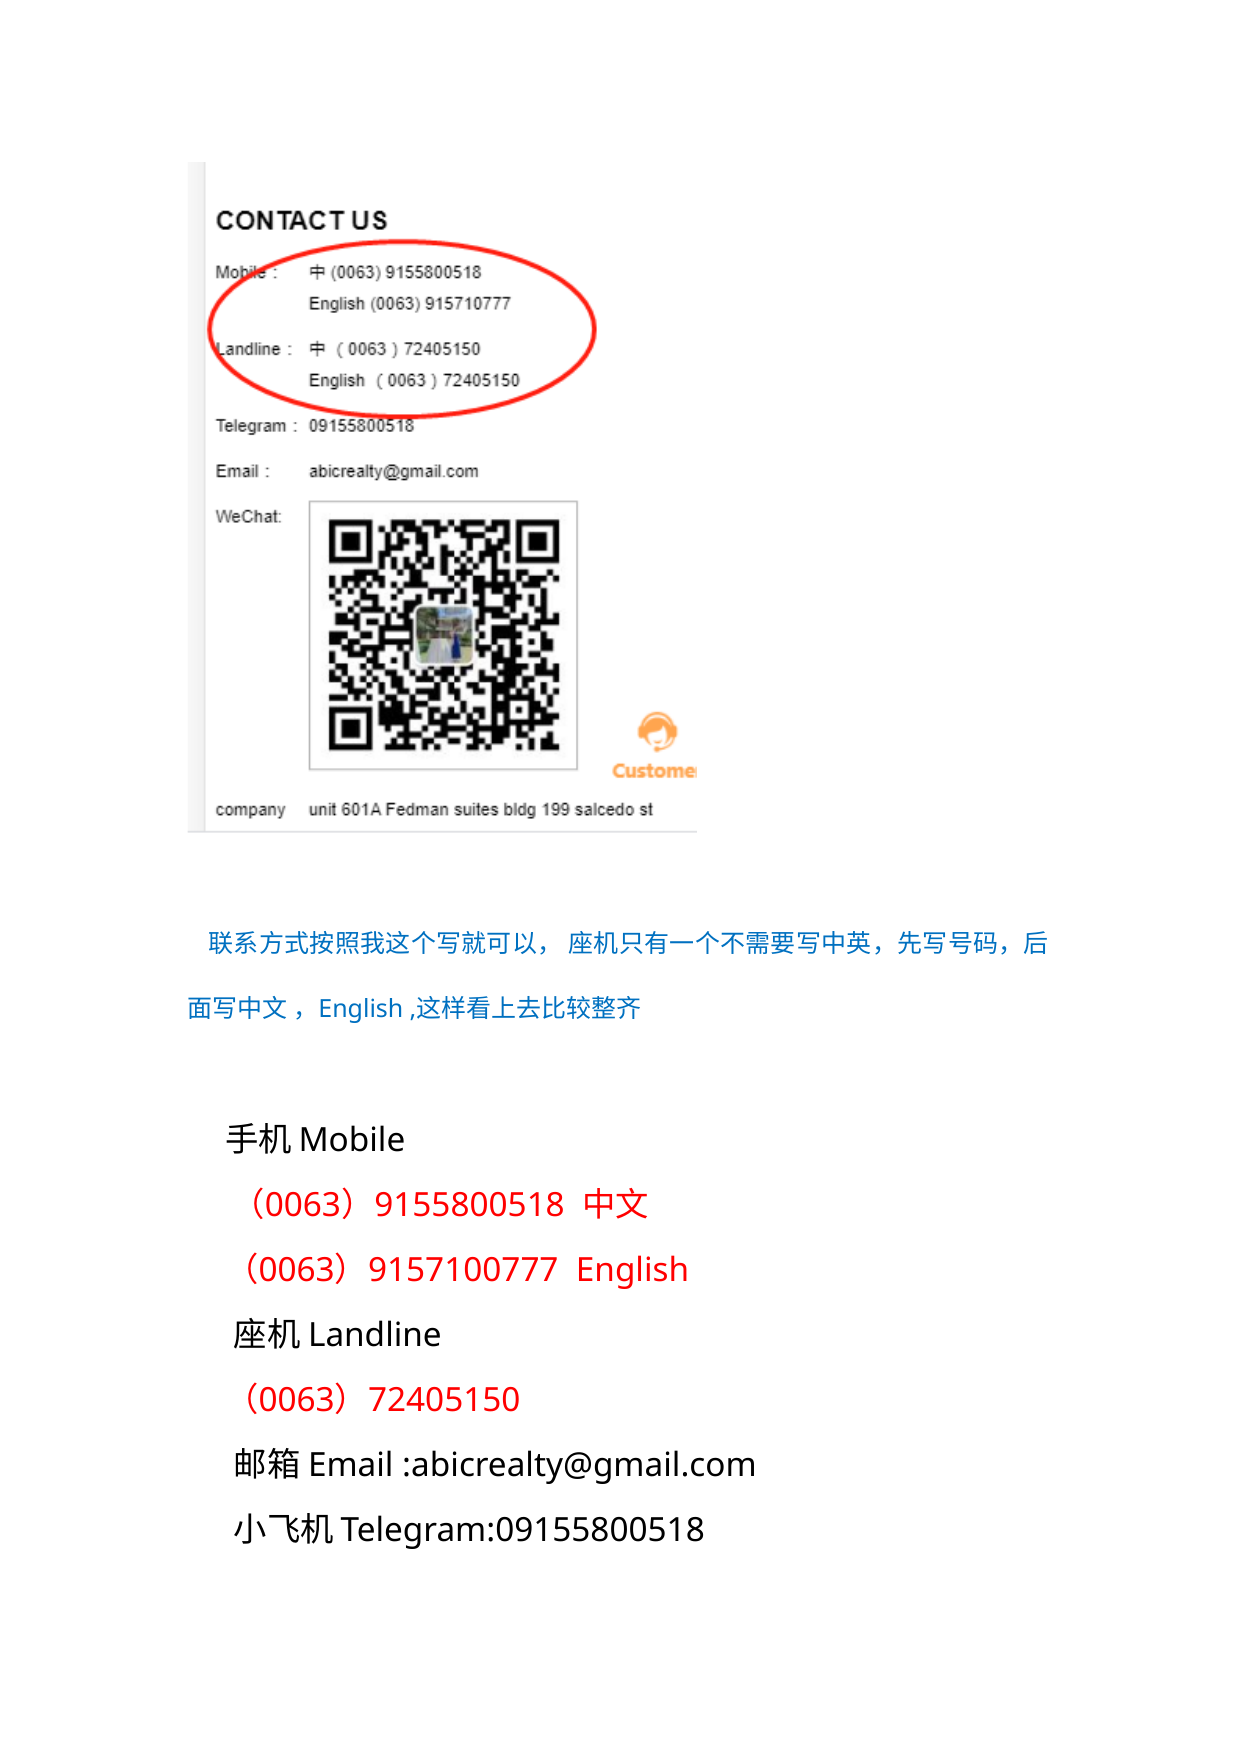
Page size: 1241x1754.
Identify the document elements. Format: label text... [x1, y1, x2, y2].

list （0063）72405150 [225, 1364, 1053, 1429]
list 座机 Landline [225, 1299, 1053, 1364]
text （0063）9155800518 中文 [187, 1169, 1053, 1234]
list 邮箱 Email :abicrealty@gmail.com [225, 1429, 1053, 1494]
list 小飞机Telegram:09155800518 [225, 1494, 1053, 1559]
list （0063）9157100777 English [225, 1234, 1053, 1299]
picture [187, 162, 697, 836]
text 联系方式按照我这个写就可以， 座机只有一个不需要写中英，先写号码，后面写中文 ，English ,这样看上去比较整齐 [187, 909, 1053, 1039]
list 手机Mobile [225, 1104, 1053, 1169]
